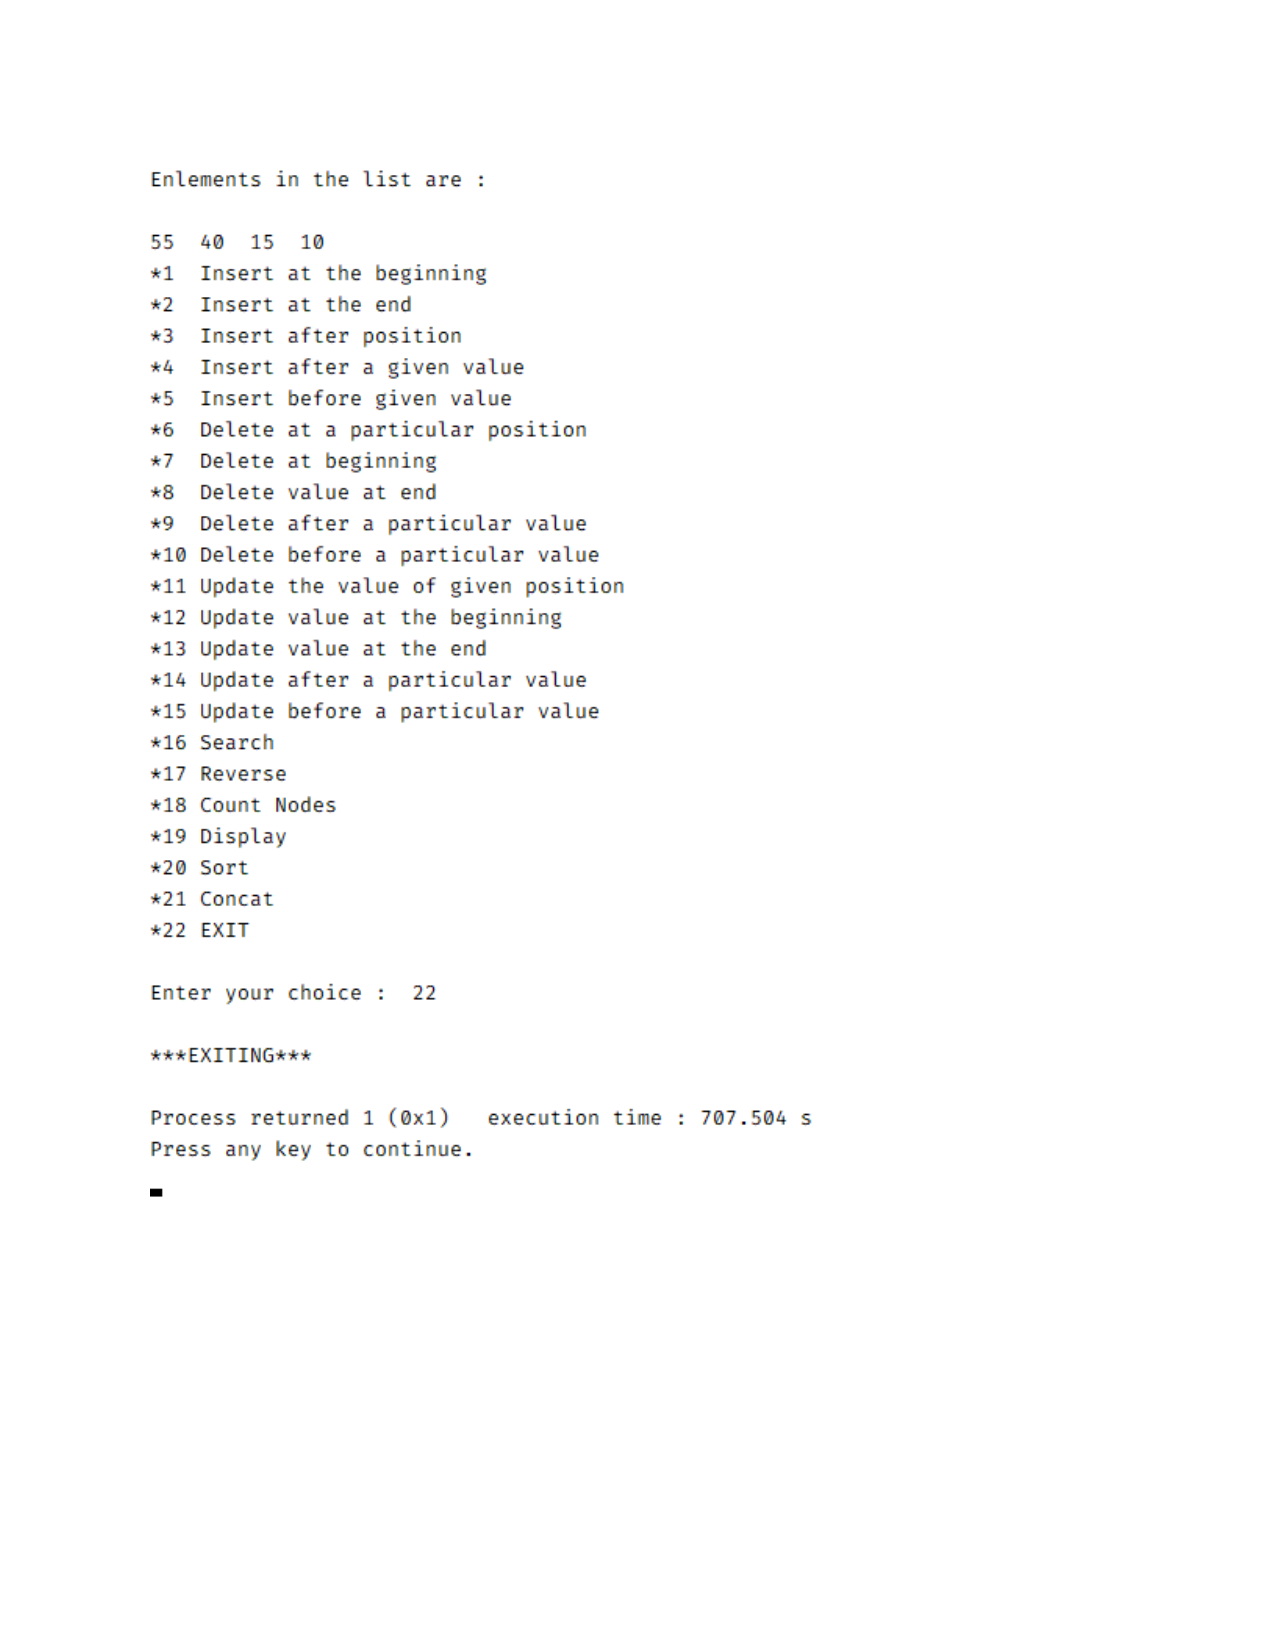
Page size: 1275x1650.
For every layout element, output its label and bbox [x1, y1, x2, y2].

picture [150, 150, 877, 1261]
